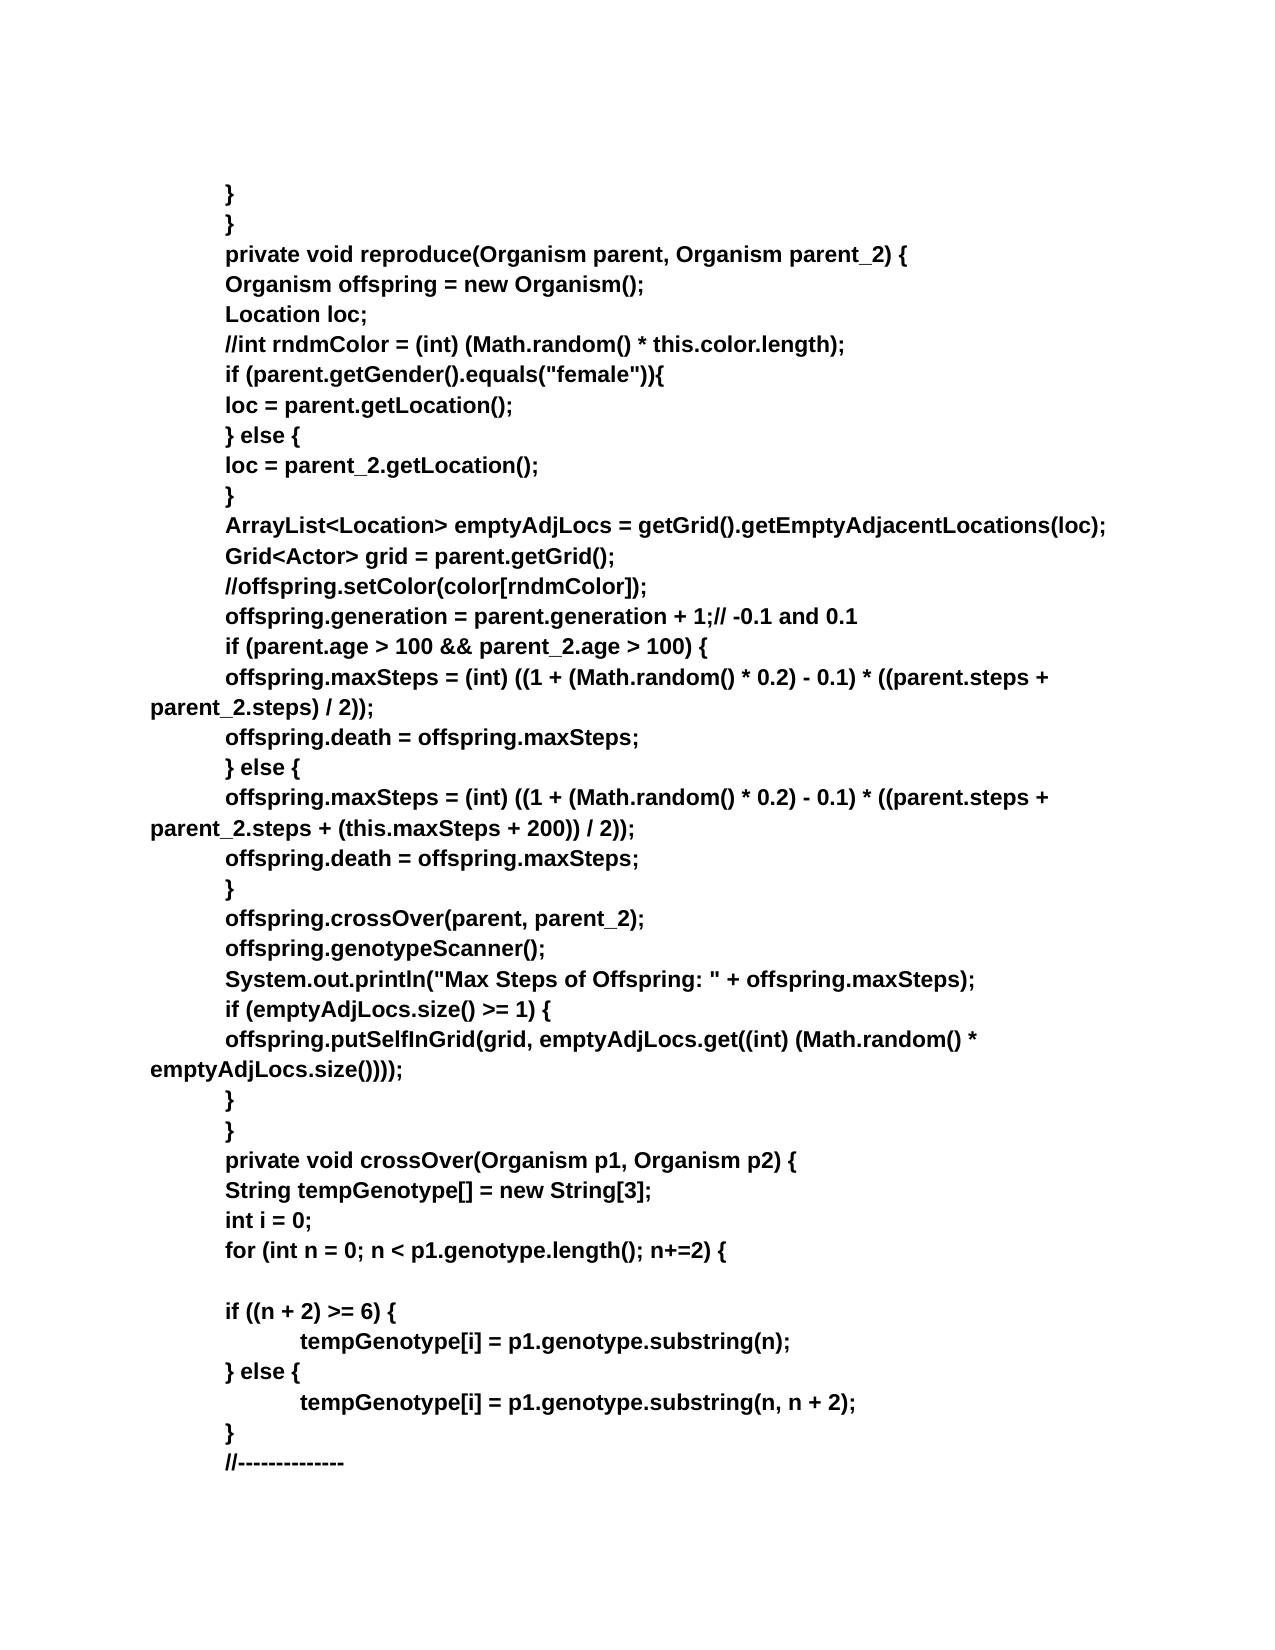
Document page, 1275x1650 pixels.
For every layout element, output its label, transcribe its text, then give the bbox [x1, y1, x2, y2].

text } [150, 482, 1125, 509]
text //offspring.setColor(color[rndmColor]); [150, 573, 1125, 599]
text loc = parent.getLocation(); [150, 392, 1125, 418]
text ArrayList<Location> emptyAdjLocs = getGrid().getEmptyAdjacentLocations(loc); [150, 512, 1125, 539]
text System.out.println("Max Steps of Offspring: " + offspring.maxSteps); [150, 966, 1125, 992]
text //-------------- [150, 1449, 1125, 1475]
text if (emptyAdjLocs.size() >= 1) { [150, 996, 1125, 1022]
text //int rndmColor = (int) (Math.random() * this.color.length); [150, 331, 1125, 358]
text offspring.death = offspring.maxSteps; [150, 845, 1125, 871]
text private void crossOver(Organism p1, Organism p2) { [150, 1147, 1125, 1173]
text } [150, 1117, 1125, 1143]
text Location loc; [150, 301, 1125, 327]
text } [150, 180, 1125, 207]
text } else { [150, 422, 1125, 448]
text if ((n + 2) >= 6) { [150, 1298, 1125, 1324]
text Grid<Actor> grid = parent.getGrid(); [150, 543, 1125, 569]
text offspring.crossOver(parent, parent_2); [150, 905, 1125, 932]
text offspring.genotypeScanner(); [150, 935, 1125, 962]
text offspring.death = offspring.maxSteps; [150, 724, 1125, 750]
text offspring.generation = parent.generation + 1;// -0.1 and 0.1 [150, 603, 1125, 629]
text offspring.maxSteps = (int) ((1 + (Math.random() * 0.2) - 0.1) * ((parent.steps + parent_2.steps) / 2)); [150, 663, 1125, 720]
text } [150, 1419, 1125, 1445]
text int i = 0; [150, 1207, 1125, 1234]
text } [150, 875, 1125, 901]
text tempGenotype[i] = p1.genotype.substring(n, n + 2); [150, 1388, 1125, 1415]
text } [150, 210, 1125, 237]
text offspring.putSelfInGrid(grid, emptyAdjLocs.get((int) (Math.random() * emptyAdjLocs.size()))); [150, 1026, 1125, 1083]
text } else { [150, 1358, 1125, 1385]
text loc = parent_2.getLocation(); [150, 452, 1125, 478]
text for (int n = 0; n < p1.genotype.length(); n+=2) { [150, 1237, 1125, 1264]
text String tempGenotype[] = new String[3]; [150, 1177, 1125, 1203]
text Organism offspring = new Organism(); [150, 271, 1125, 297]
text } else { [150, 754, 1125, 781]
text offspring.maxSteps = (int) ((1 + (Math.random() * 0.2) - 0.1) * ((parent.steps + parent_2.steps + (this.maxSteps + 200)) / 2)); [150, 784, 1125, 841]
text tempGenotype[i] = p1.genotype.substring(n); [150, 1328, 1125, 1354]
text if (parent.getGender().equals("female")){ [150, 361, 1125, 388]
text if (parent.age > 100 && parent_2.age > 100) { [150, 633, 1125, 660]
text } [150, 1086, 1125, 1113]
text private void reproduce(Organism parent, Organism parent_2) { [150, 241, 1125, 267]
